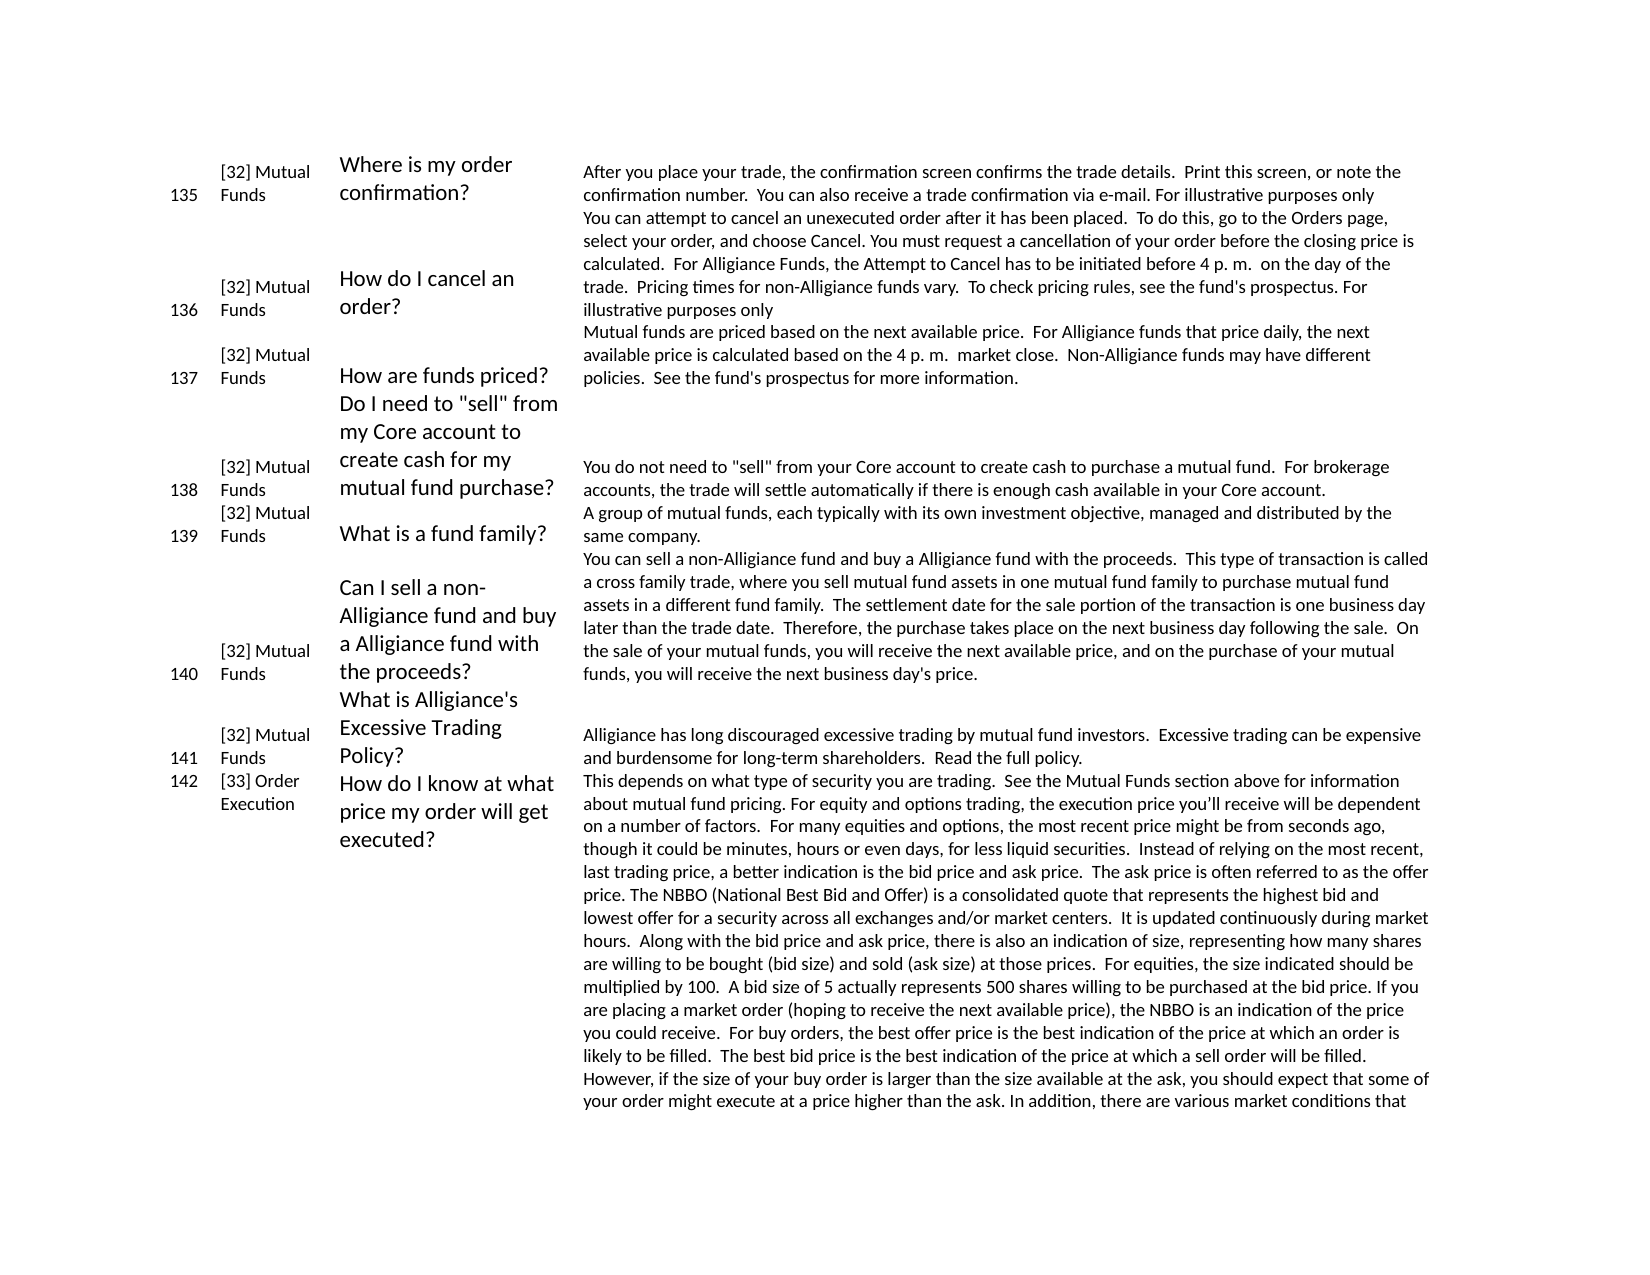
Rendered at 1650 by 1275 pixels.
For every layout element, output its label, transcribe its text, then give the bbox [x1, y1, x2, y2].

table_cell Can I sell a non-Alligiance fund and buy a Alligiance fund with the proceeds? [328, 547, 572, 685]
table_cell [328, 769, 572, 1113]
table_cell How are funds priced? [328, 321, 572, 389]
table_cell 139 [150, 501, 209, 547]
table_cell [32] Mutual Funds [209, 685, 328, 769]
table_cell 140 [150, 547, 209, 685]
table_cell You can sell a non-Alligiance fund and buy a Alligiance fund with the proceeds. This type of transaction is called a cross family trade, where you sell mutual fund assets in one mutual fund family to purchase mutual fund assets in a different fund family. The settlement date for the sale portion of the transaction is one business day later than the trade date. Therefore, the purchase takes place on the next business day following the sale. On the sale of your mutual funds, you will receive the next available price, and on the purchase of your mutual funds, you will receive the next business day's price. [572, 547, 1444, 685]
table_cell What is a fund family? [328, 501, 572, 547]
table_cell Do I need to "sell" from my Core account to create cash for my mutual fund purchase? [328, 389, 572, 501]
table_cell A group of mutual funds, each typically with its own investment objective, managed and distributed by the same company. [572, 501, 1444, 547]
table_cell After you place your trade, the confirmation screen confirms the trade details. Print this screen, or note the confirmation number. You can also receive a trade confirmation via e-mail. For illustrative purposes only [572, 150, 1444, 206]
table_cell [32] Mutual Funds [209, 501, 328, 547]
table_cell You can attempt to cancel an unexecuted order after it has been placed. To do this, go to the Orders page, select your order, and choose Cancel. You must request a cancellation of your order before the closing price is calculated. For Alligiance Funds, the Attempt to Cancel has to be initiated before 4 p. m. on the day of the trade. Pricing times for non-Alligiance funds vary. To check pricing rules, see the fund's prospectus. For illustrative purposes only [572, 206, 1444, 321]
table_cell Alligiance has long discouraged excessive trading by mutual fund investors. Excessive trading can be expensive and burdensome for long-term shareholders. Read the full policy. [572, 685, 1444, 769]
table_cell 141 [150, 685, 209, 769]
table_cell Mutual funds are priced based on the next available price. For Alligiance funds that price daily, the next available price is calculated based on the 4 p. m. market close. Non-Alligiance funds may have different policies. See the fund's prospectus for more information. [572, 321, 1444, 389]
table_cell [32] Mutual Funds [209, 206, 328, 321]
table_cell 136 [150, 206, 209, 321]
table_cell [572, 769, 1444, 1113]
table_cell Where is my order confirmation? [328, 150, 572, 206]
table_cell [32] Mutual Funds [209, 150, 328, 206]
table_cell What is Alligiance's Excessive Trading Policy? [328, 685, 572, 769]
table_cell How do I cancel an order? [328, 206, 572, 321]
table_cell 137 [150, 321, 209, 389]
table_cell 135 [150, 150, 209, 206]
table_cell [32] Mutual Funds [209, 321, 328, 389]
table_cell 142 [150, 769, 209, 1113]
table_cell [32] Mutual Funds [209, 547, 328, 685]
table_cell [32] Mutual Funds [209, 389, 328, 501]
table_cell You do not need to "sell" from your Core account to create cash to purchase a mutual fund. For brokerage accounts, the trade will settle automatically if there is enough cash available in your Core account. [572, 389, 1444, 501]
table_cell 138 [150, 389, 209, 501]
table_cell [209, 769, 328, 1113]
